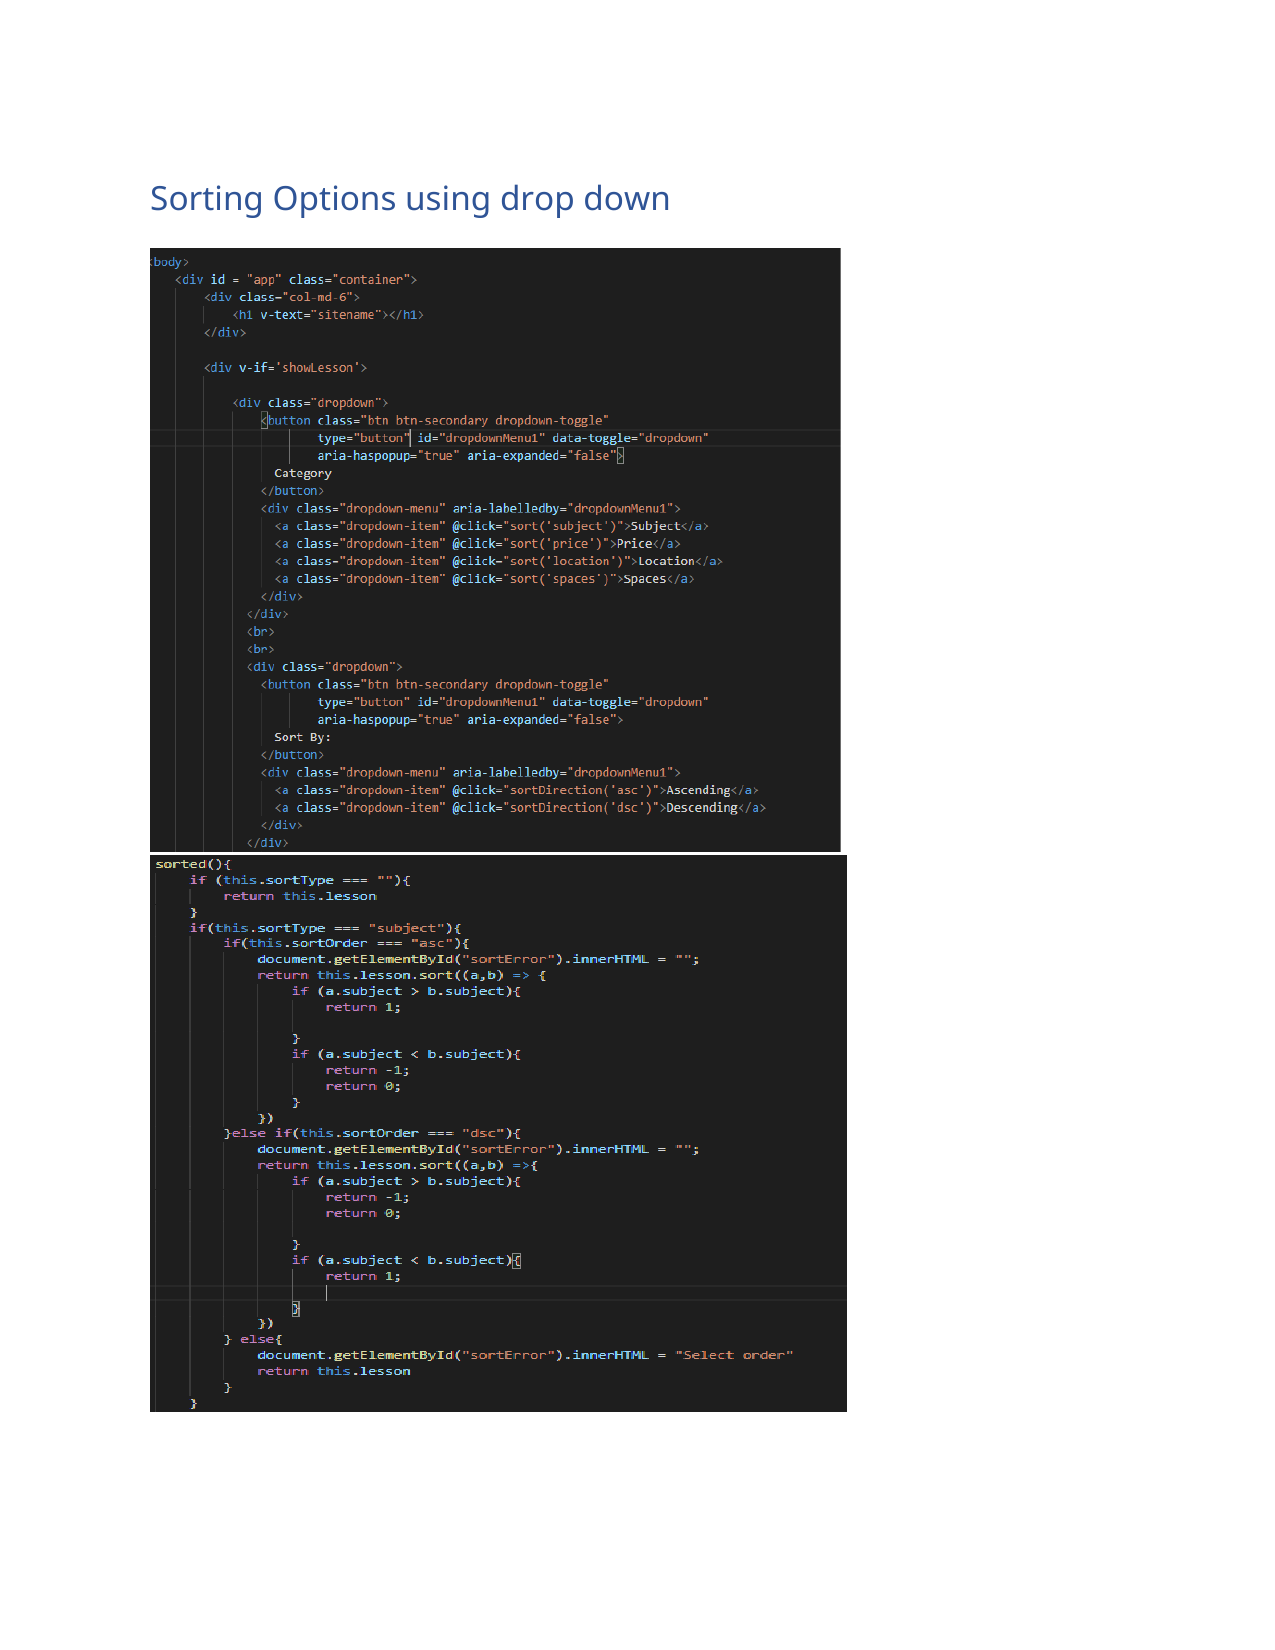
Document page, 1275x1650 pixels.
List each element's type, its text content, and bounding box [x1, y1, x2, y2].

picture [150, 855, 847, 1412]
subtitle Sorting Options using drop down [150, 175, 1125, 220]
picture [150, 248, 841, 852]
